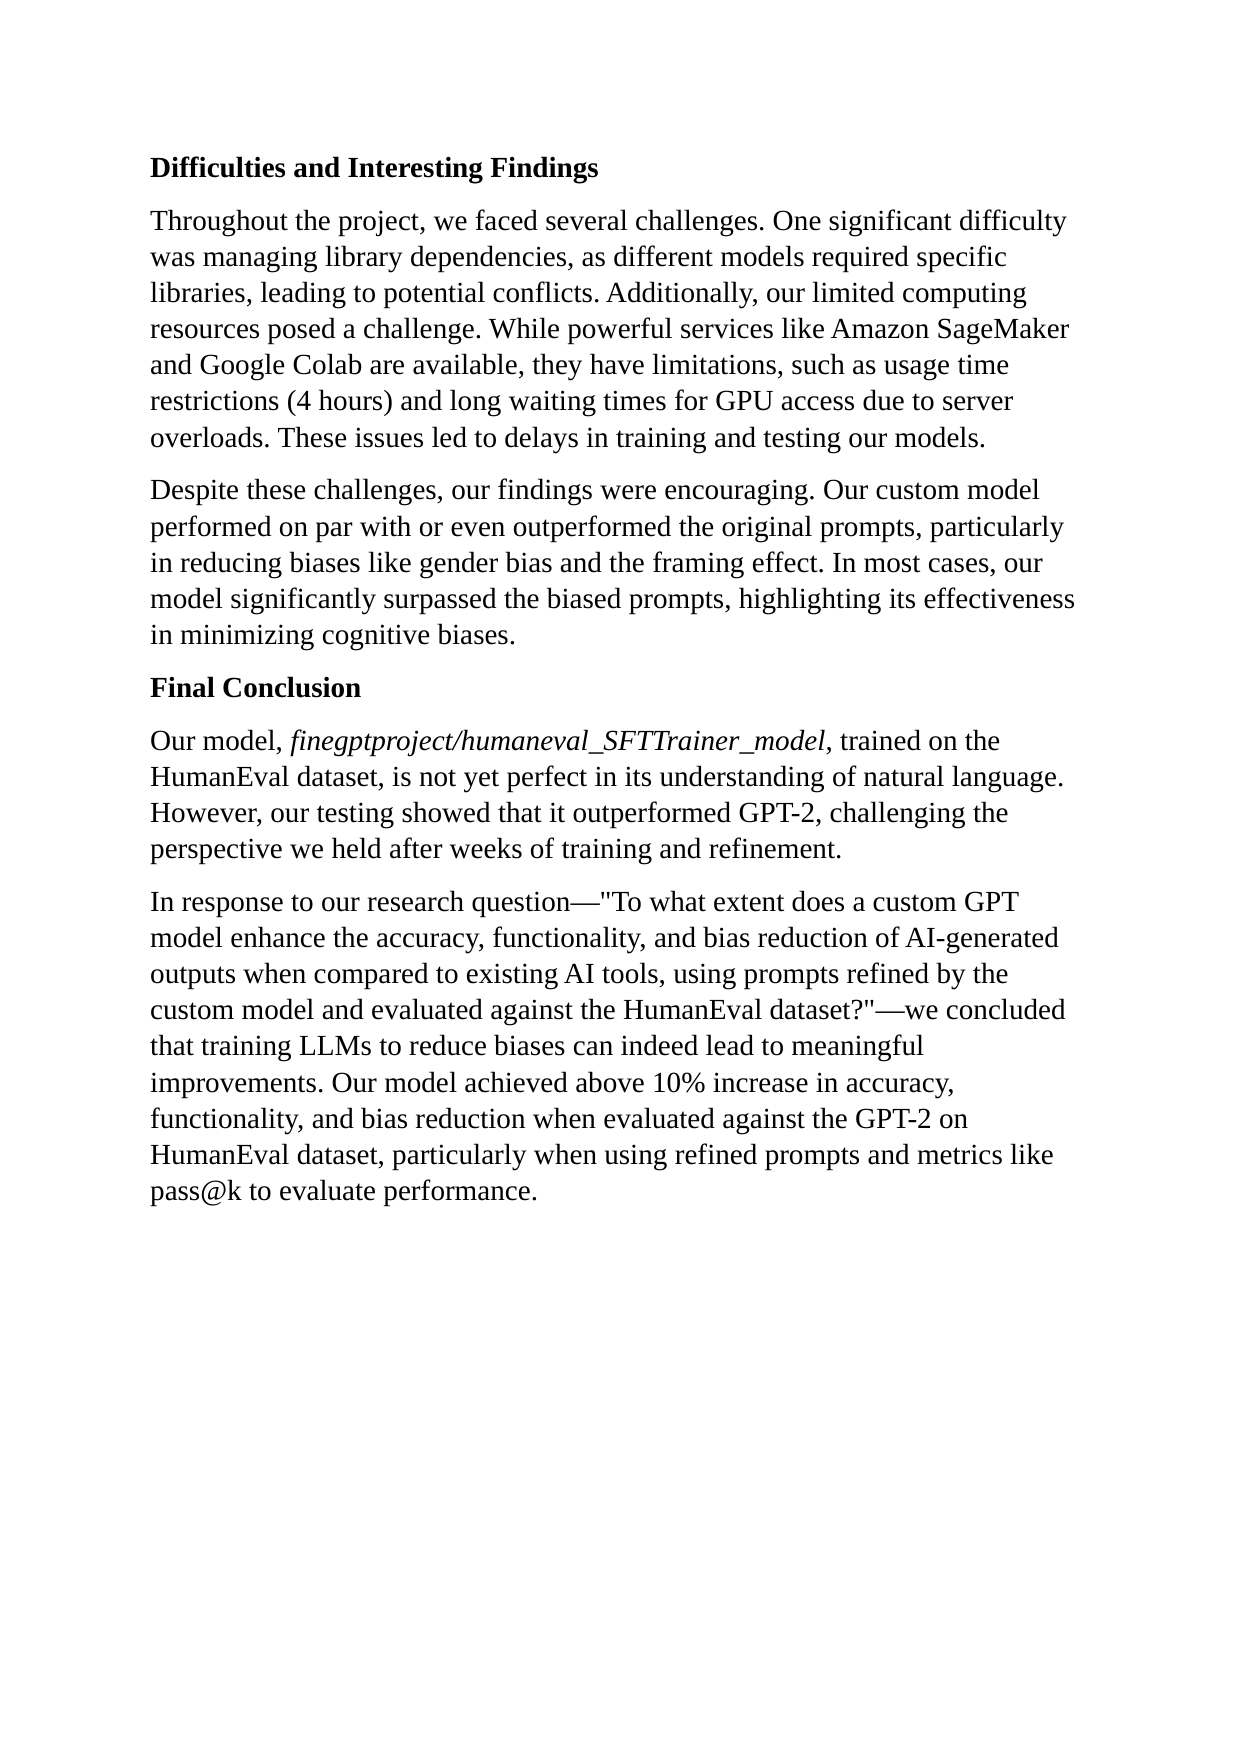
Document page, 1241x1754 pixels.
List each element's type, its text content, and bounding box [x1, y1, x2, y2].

text Throughout the project, we faced several challenges. One significant difficulty was managing library dependencies, as different models required specific libraries, leading to potential conflicts. Additionally, our limited computing resources posed a challenge. While powerful services like Amazon SageMaker and Google Colab are available, they have limitations, such as usage time restrictions (4 hours) and long waiting times for GPU access due to server overloads. These issues led to delays in training and testing our models. [150, 203, 1090, 453]
text Our model, finegptproject/humaneval_SFTTrainer_model, trained on the HumanEval dataset, is not yet perfect in its understanding of natural language. However, our testing showed that it outperformed GPT-2, challenging the perspective we held after weeks of training and refinement. [150, 723, 1090, 865]
text Final Conclusion [150, 670, 1090, 703]
text In response to our research question—"To what extent does a custom GPT model enhance the accuracy, functionality, and bias reduction of AI-generated outputs when compared to existing AI tools, using prompts refined by the custom model and evaluated against the HumanEval dataset?"—we concluded that training LLMs to reduce biases can indeed lead to meaningful improvements. Our model achieved above 10% increase in accuracy, functionality, and bias reduction when evaluated against the GPT-2 on HumanEval dataset, particularly when using refined prompts and metrics like pass@k to evaluate performance. [150, 884, 1090, 1207]
text Difficulties and Interesting Findings [150, 150, 1090, 183]
text Despite these challenges, our findings were encouraging. Our custom model performed on par with or even outperformed the original prompts, particularly in reducing biases like gender bias and the framing effect. In most cases, our model significantly surpassed the biased prompts, highlighting its effectiveness in minimizing cognitive biases. [150, 472, 1090, 651]
